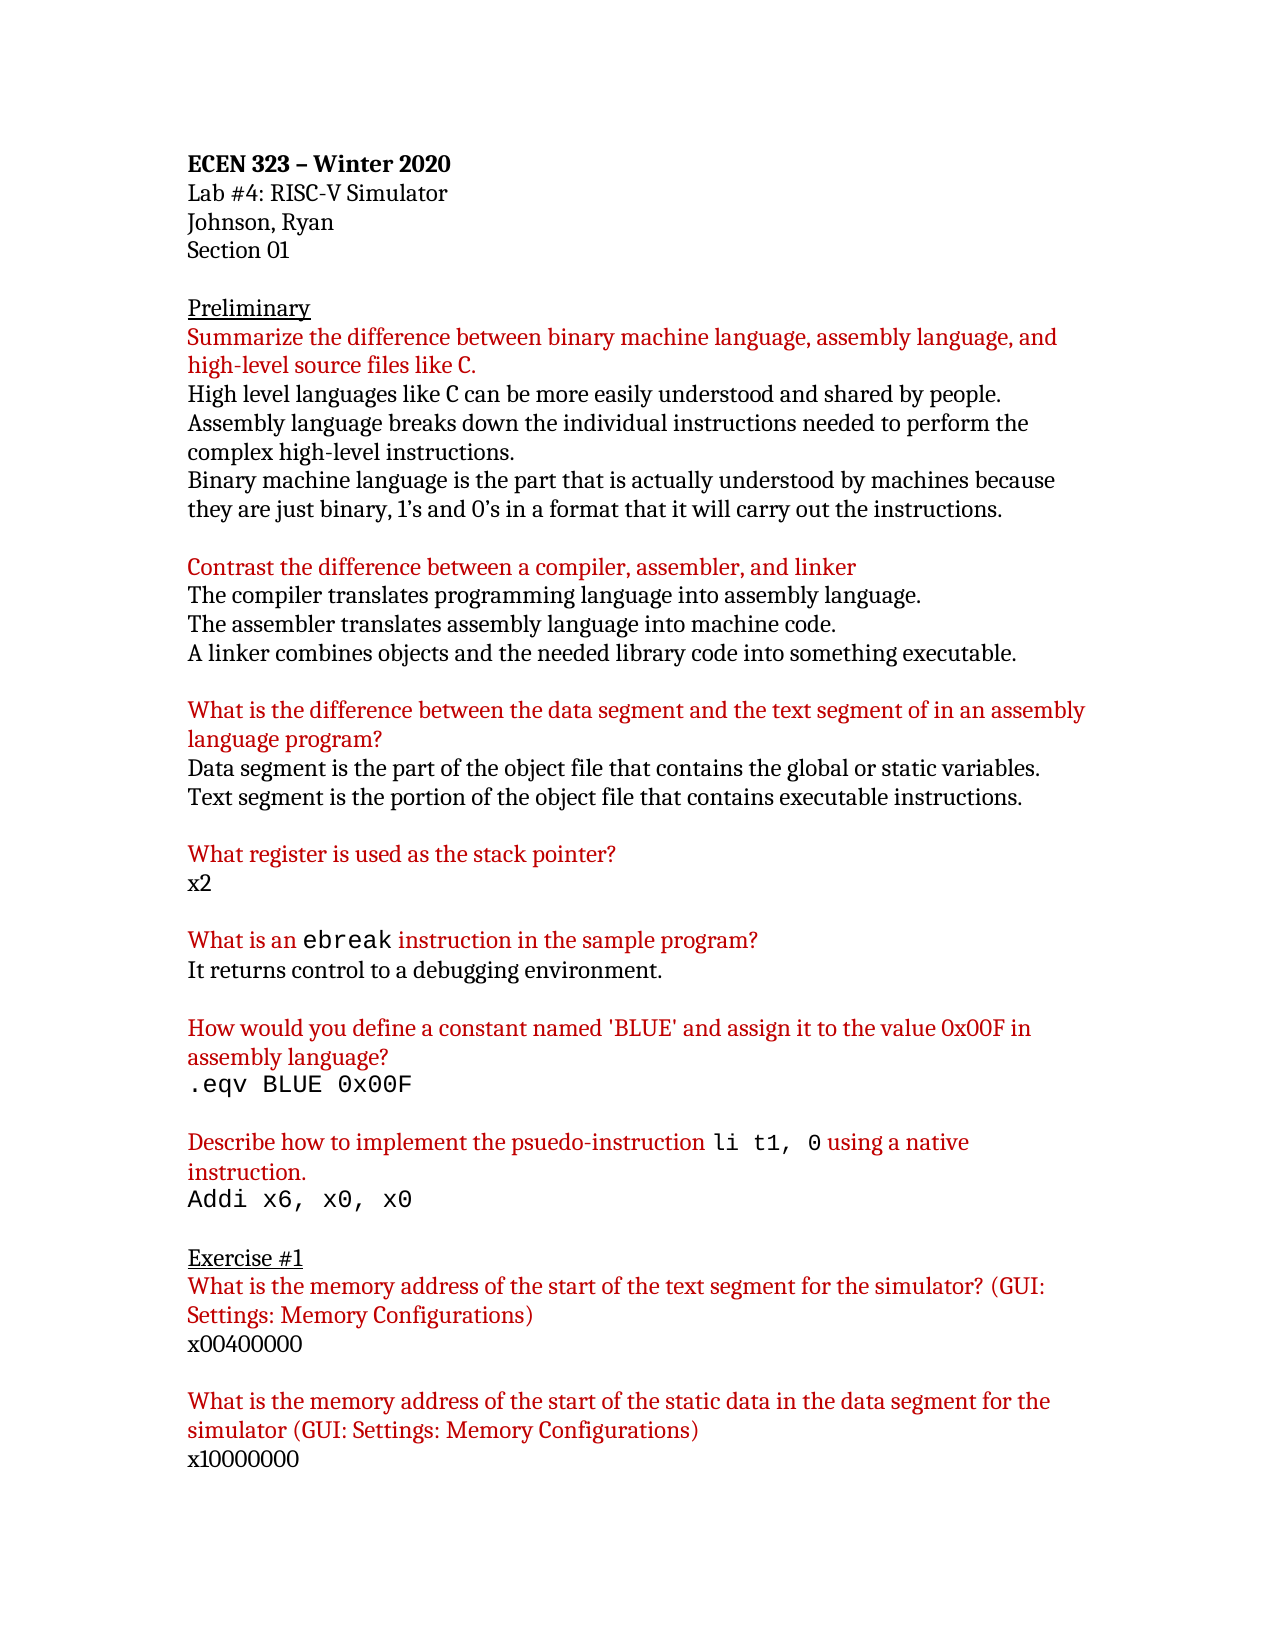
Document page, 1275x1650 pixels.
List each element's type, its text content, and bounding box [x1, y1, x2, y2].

text Section 01 [187, 236, 1087, 265]
text Johnson, Ryan [187, 207, 1087, 236]
text Lab #4: RISC-V Simulator [187, 179, 1087, 207]
text Text segment is the portion of the object file that contains executable instructions. [187, 782, 1087, 811]
text High level languages like C can be more easily understood and shared by people. [187, 380, 1087, 409]
text How would you define a constant named 'BLUE' and assign it to the value 0x00F in assembly language? [187, 1014, 1087, 1071]
text ECEN 323 – Winter 2020 [187, 150, 1087, 179]
text The compiler translates programming language into assembly language. [187, 581, 1087, 610]
text A linker combines objects and the needed library code into something executable. [187, 639, 1087, 667]
text Addi x6, x0, x0 [187, 1186, 1087, 1215]
text x00400000 [187, 1330, 1087, 1358]
text Preliminary [187, 294, 1087, 322]
text It returns control to a debugging environment. [187, 956, 1087, 985]
text What is the memory address of the start of the static data in the data segment for the simulator (GUI: Settings: Memory Configurations) [187, 1387, 1087, 1445]
text Binary machine language is the part that is actually understood by machines because they are just binary, 1’s and 0’s in a format that it will carry out the instructions. [187, 466, 1087, 524]
text .eqv BLUE 0x00F [187, 1071, 1087, 1099]
text The assembler translates assembly language into machine code. [187, 610, 1087, 639]
text x2 [187, 869, 1087, 897]
text Assembly language breaks down the individual instructions needed to perform the complex high-level instructions. [187, 409, 1087, 466]
text What is the memory address of the start of the text segment for the simulator? (GUI: Settings: Memory Configurations) [187, 1272, 1087, 1330]
text Describe how to implement the psuedo-instruction li t1, 0 using a native instruction. [187, 1128, 1087, 1186]
text x10000000 [187, 1445, 1087, 1473]
text Contrast the difference between a compiler, assembler, and linker [187, 552, 1087, 581]
text Data segment is the part of the object file that contains the global or static variables. [187, 754, 1087, 782]
text What is an ebreak instruction in the sample program? [187, 926, 1087, 956]
text Exercise #1 [187, 1243, 1087, 1272]
text What is the difference between the data segment and the text segment of in an assembly language program? [187, 696, 1087, 754]
text Summarize the difference between binary machine language, assembly language, and high-level source files like C. [187, 322, 1087, 380]
text What register is used as the stack pointer? [187, 840, 1087, 869]
